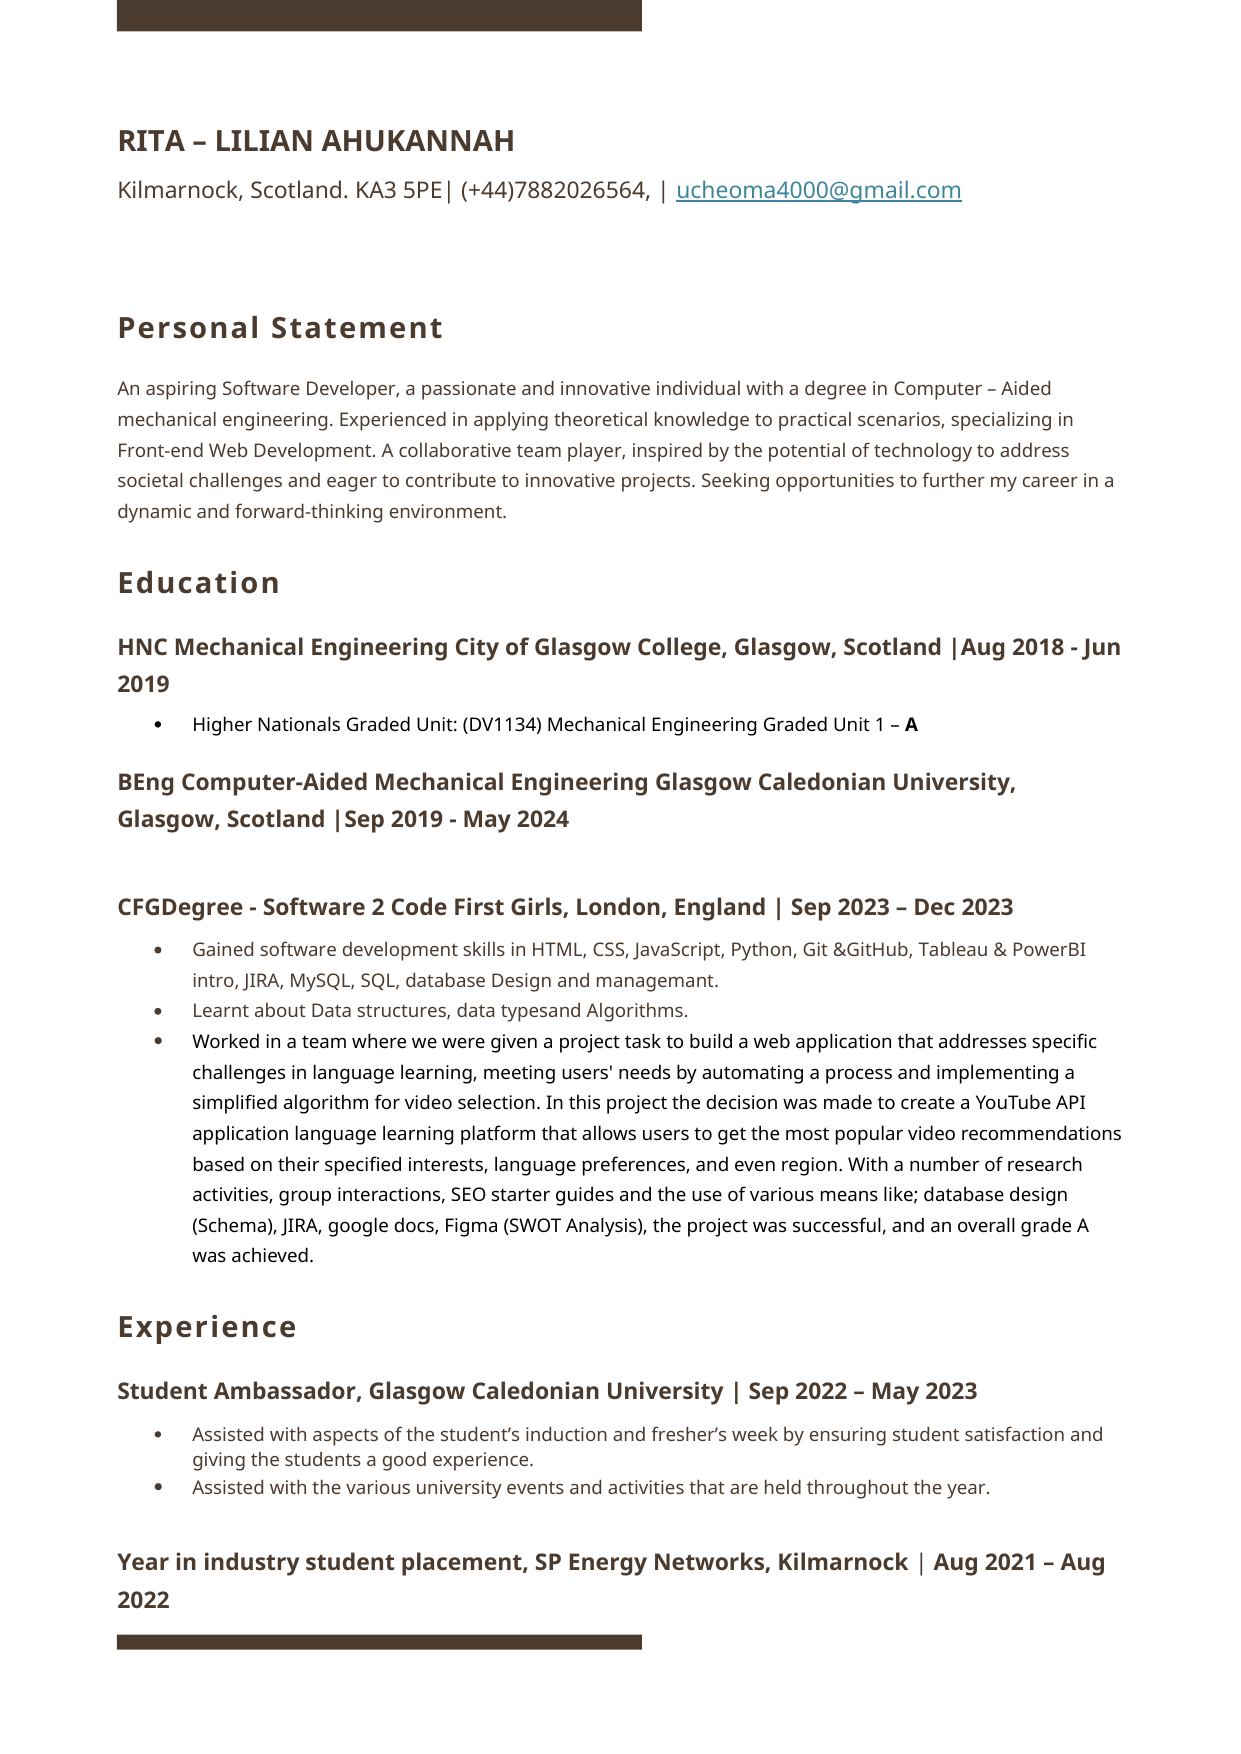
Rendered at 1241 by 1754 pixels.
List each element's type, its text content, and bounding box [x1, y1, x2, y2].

subtitle Personal Statement [117, 307, 1123, 347]
list Higher Nationals Graded Unit: (DV1134) Mechanical Engineering Graded Unit 1 – A [154, 712, 1123, 737]
list Assisted with aspects of the student’s induction and fresher’s week by ensuring student satisfaction and giving the students a good experience. [154, 1421, 1123, 1472]
text HNC Mechanical Engineering City of Glasgow College, Glasgow, Scotland |Aug 2018 - Jun 2019 [117, 631, 1123, 699]
text Student Ambassador, Glasgow Caledonian University | Sep 2022 – May 2023 [117, 1375, 1123, 1406]
text Year in industry student placement, SP Energy Networks, Kilmarnock | Aug 2021 – Aug 2022 [117, 1546, 1123, 1615]
text RITA – LILIAN AHUKANNAH [117, 120, 1123, 160]
list Learnt about Data structures, data typesand Algorithms. [154, 998, 1123, 1023]
list Gained software development skills in HTML, CSS, JavaScript, Python, Git &GitHub, Tableau & PowerBI intro, JIRA, MySQL, SQL, database Design and managemant. [154, 937, 1123, 993]
list Assisted with the various university events and activities that are held throughout the year. [154, 1472, 1123, 1501]
text BEng Computer-Aided Mechanical Engineering Glasgow Caledonian University, Glasgow, Scotland |Sep 2019 - May 2024 [117, 766, 1123, 834]
list Worked in a team where we were given a project task to build a web application that addresses specific challenges in language learning, meeting users' needs by automating a process and implementing a simplified algorithm for video selection. In this project the decision was made to create a YouTube API application language learning platform that allows users to get the most popular video recommendations based on their specified interests, language preferences, and even region. With a number of research activities, group interactions, SEO starter guides and the use of various means like; database design (Schema), JIRA, google docs, Figma (SWOT Analysis), the project was successful, and an overall grade A was achieved. [154, 1028, 1123, 1268]
text An aspiring Software Developer, a passionate and innovative individual with a degree in Computer – Aided mechanical engineering. Experienced in applying theoretical knowledge to practical scenarios, specializing in Front-end Web Development. A collaborative team player, inspired by the potential of technology to address societal challenges and eager to contribute to innovative projects. Seeking opportunities to further my career in a dynamic and forward-thinking environment. [117, 376, 1123, 524]
text Kilmarnock, Scotland. KA3 5PE| (+44)7882026564, | ucheoma4000@gmail.com [117, 174, 1123, 205]
text CFGDegree - Software 2 Code First Girls, London, England | Sep 2023 – Dec 2023 [117, 891, 1123, 922]
